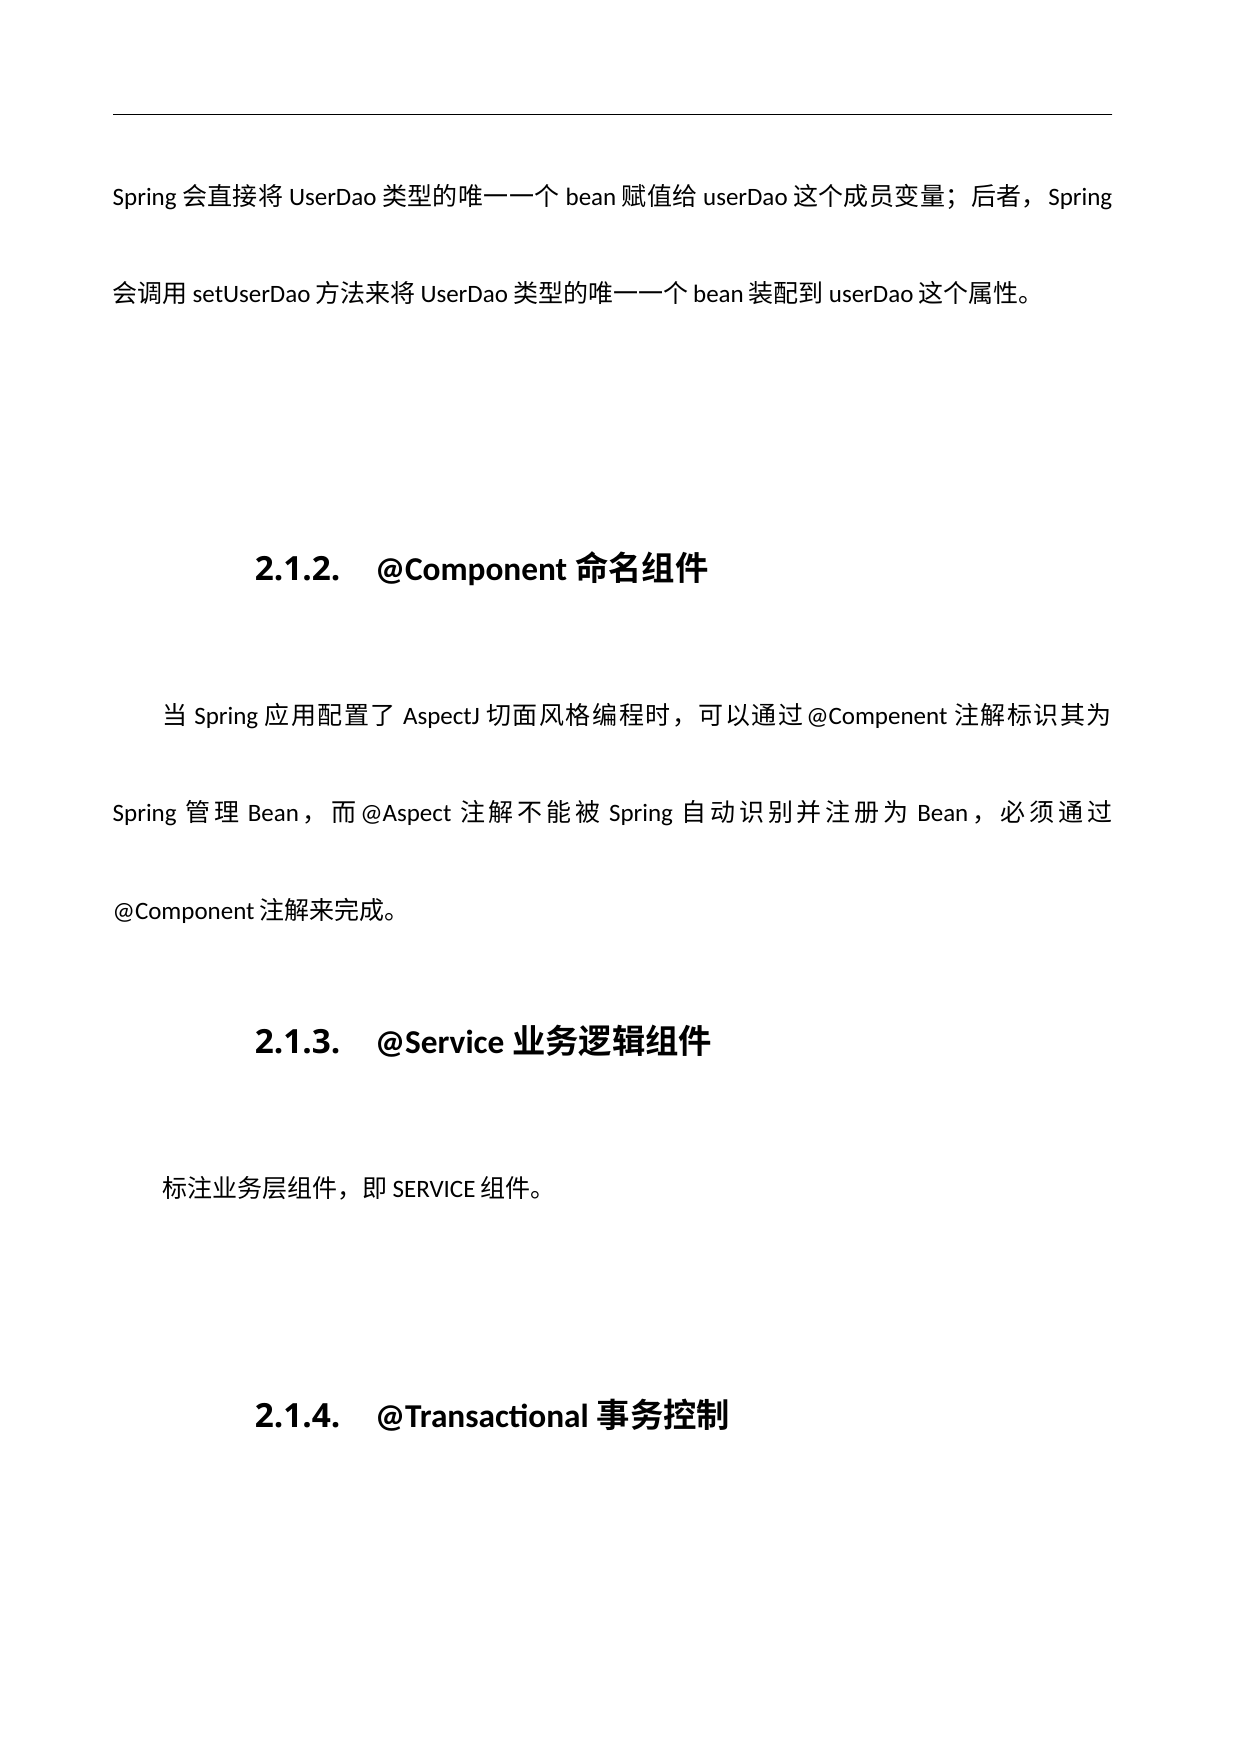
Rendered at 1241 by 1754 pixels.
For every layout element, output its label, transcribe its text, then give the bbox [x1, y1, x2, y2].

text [112, 162, 1112, 324]
text 当Spring应用配置了AspectJ切面风格编程时，可以通过@Compenent注解标识其为Spring管理Bean，而@Aspect注解不能被Spring自动识别并注册为Bean，必须通过@Component注解来完成。 [112, 681, 1112, 941]
subtitle @Component 命名组件 [187, 533, 1112, 598]
subtitle @Transactional 事务控制 [187, 1381, 1112, 1446]
text 标注业务层组件，即SERVICE组件。 [112, 1154, 1112, 1219]
subtitle @Service 业务逻辑组件 [187, 1007, 1112, 1072]
